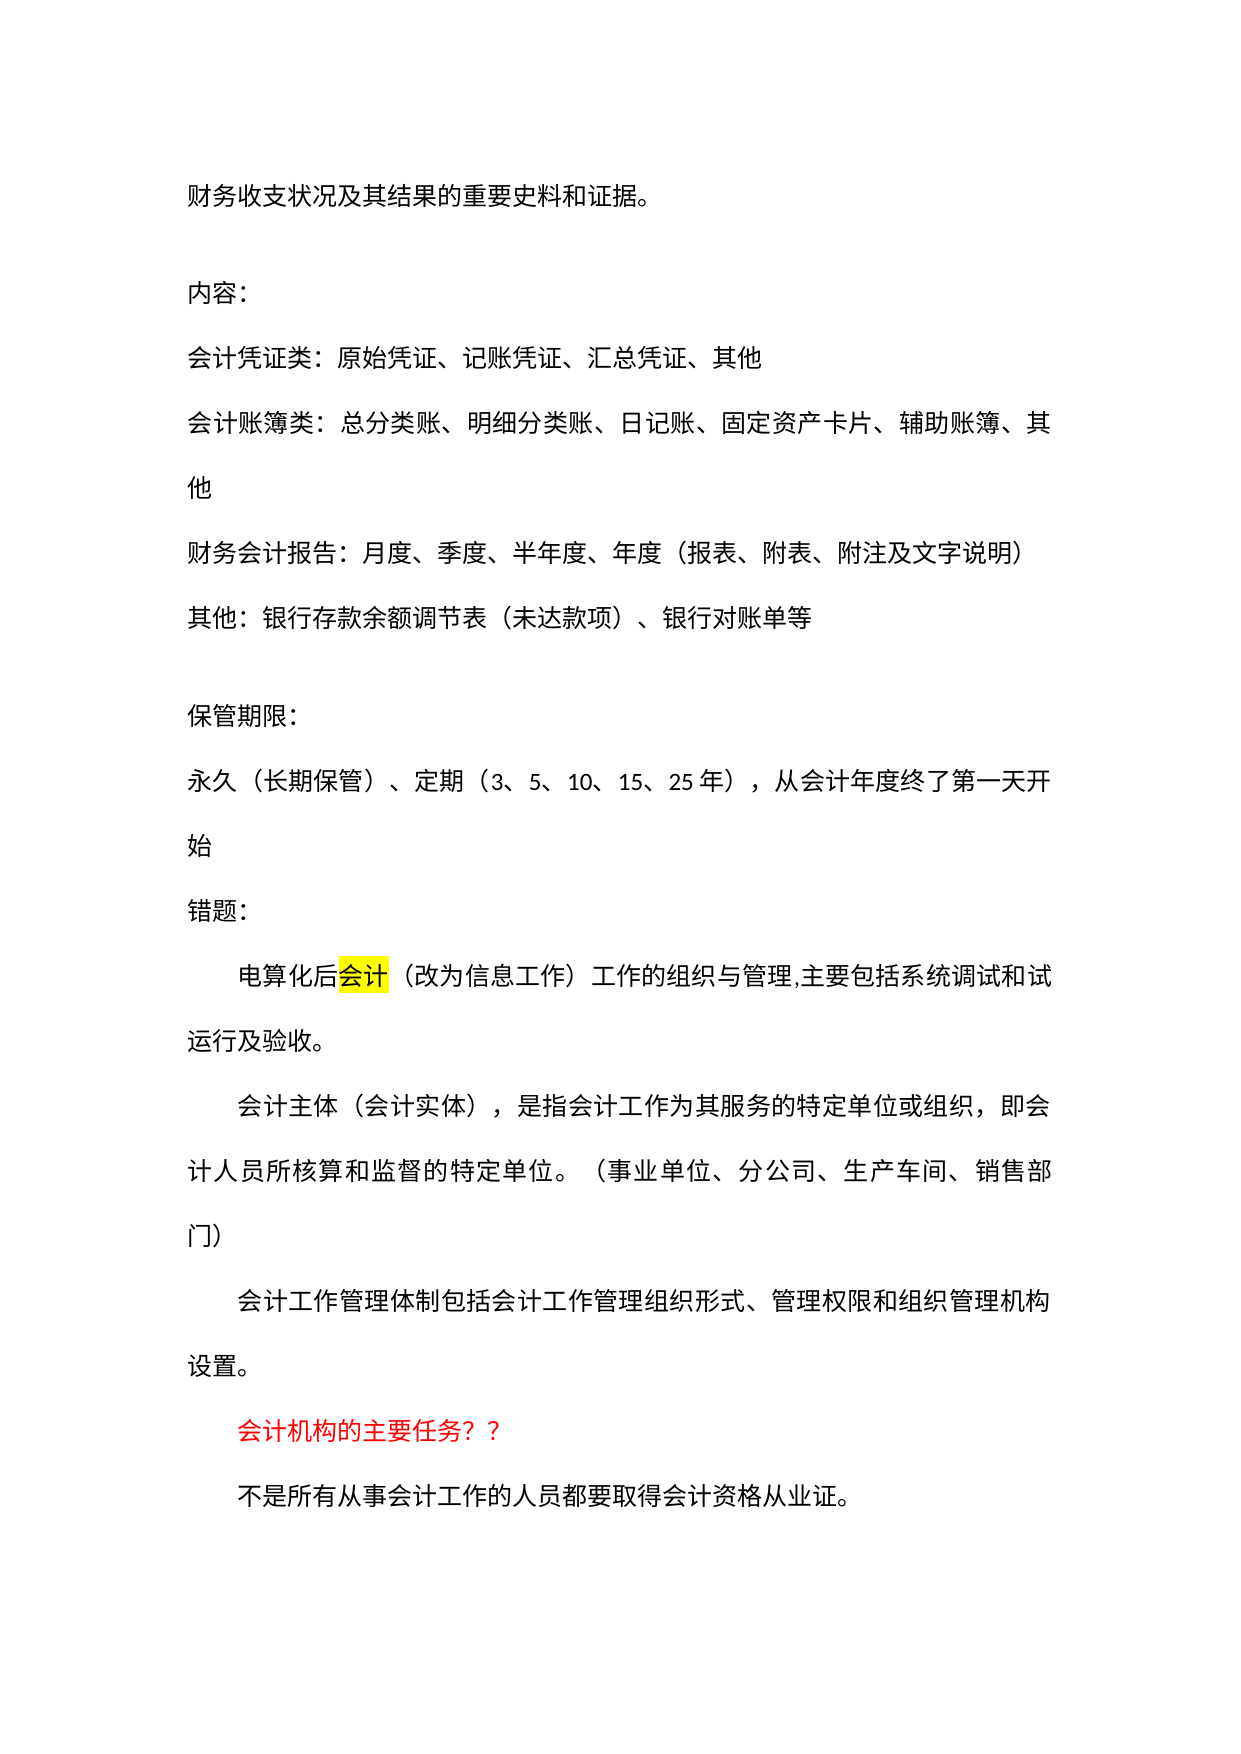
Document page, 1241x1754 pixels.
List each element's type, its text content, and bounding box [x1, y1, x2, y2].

text 会计机构的主要任务？？ [187, 1397, 1053, 1462]
text 会计主体（会计实体），是指会计工作为其服务的特定单位或组织，即会计人员所核算和监督的特定单位。（事业单位、分公司、生产车间、销售部门） [187, 1072, 1053, 1267]
text 会计账簿类：总分类账、明细分类账、日记账、固定资产卡片、辅助账簿、其他 [187, 389, 1053, 519]
text 错题： [187, 877, 1053, 942]
text 会计凭证类：原始凭证、记账凭证、汇总凭证、其他 [187, 324, 1053, 389]
text 电算化后会计（改为信息工作）工作的组织与管理,主要包括系统调试和试运行及验收。 [187, 942, 1053, 1072]
text 其他：银行存款余额调节表（未达款项）、银行对账单等 [187, 584, 1053, 649]
text 财务会计报告：月度、季度、半年度、年度（报表、附表、附注及文字说明） [187, 519, 1053, 584]
text 保管期限： [187, 682, 1053, 747]
text 会计工作管理体制包括会计工作管理组织形式、管理权限和组织管理机构设置。 [187, 1267, 1053, 1397]
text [187, 162, 1053, 227]
text 内容： [187, 259, 1053, 324]
text 永久（长期保管）、定期（3、5、10、15、25年），从会计年度终了第一天开始 [187, 747, 1053, 877]
text 不是所有从事会计工作的人员都要取得会计资格从业证。 [187, 1462, 1053, 1527]
